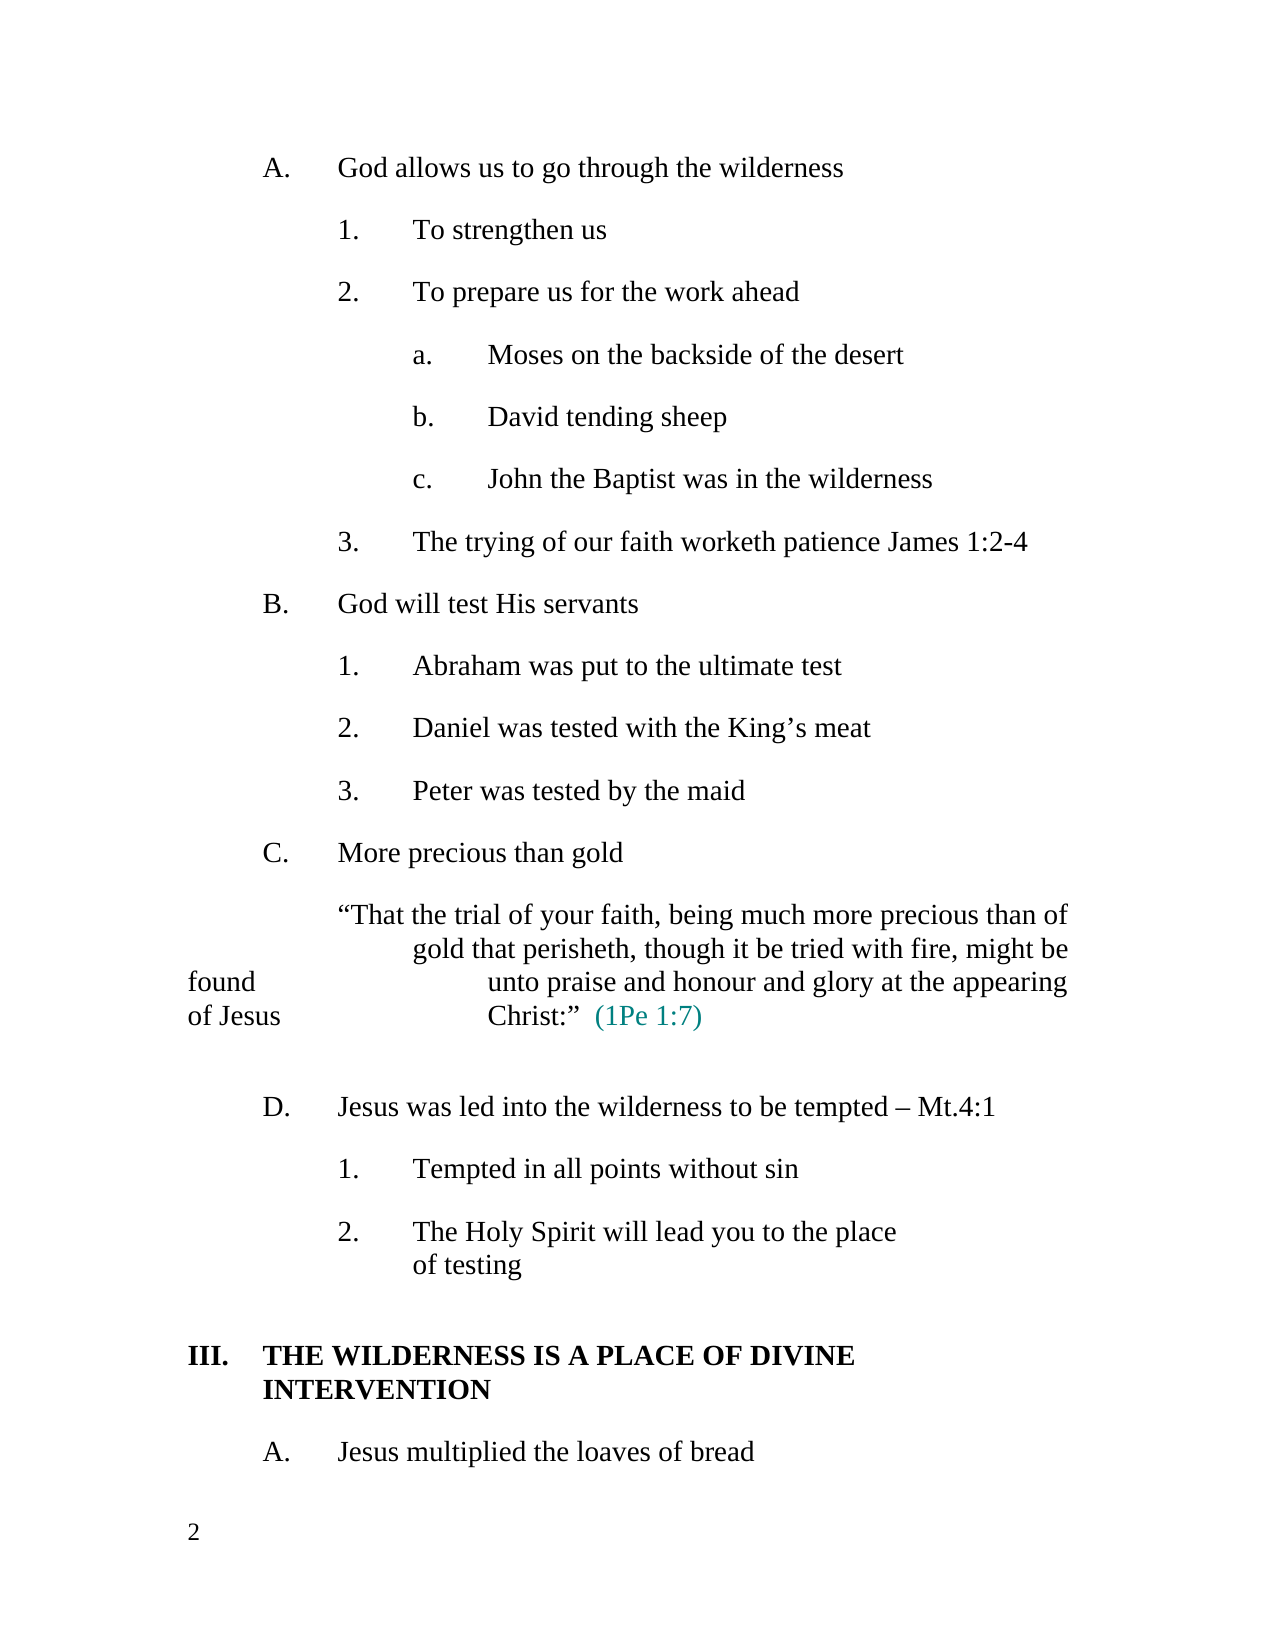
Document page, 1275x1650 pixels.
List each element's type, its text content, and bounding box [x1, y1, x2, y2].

text 2. To prepare us for the work ahead [187, 274, 1087, 308]
text b. David tending sheep [187, 399, 1087, 433]
text A. Jesus multiplied the loaves of bread [187, 1434, 1087, 1468]
text 3. The trying of our faith worketh patience James 1:2-4 [187, 524, 1087, 557]
text B. God will test His servants [187, 586, 1087, 619]
text A. God allows us to go through the wilderness [187, 150, 1087, 183]
text c. John the Baptist was in the wilderness [187, 461, 1087, 495]
text D. Jesus was led into the wilderness to be tempted – Mt.4:1 [187, 1089, 1087, 1123]
text a. Moses on the backside of the desert [187, 337, 1087, 370]
text 2. The Holy Spirit will lead you to the place [187, 1214, 1087, 1247]
text 1. Tempted in all points without sin [187, 1151, 1087, 1185]
text 1. To strengthen us [187, 212, 1087, 246]
text III. THE WILDERNESS IS A PLACE OF DIVINE INTERVENTION [187, 1338, 1087, 1405]
text “That the trial of your faith, being much more precious than of gold that perisheth, though it be tried with fire, might be found unto praise and honour and glory at the appearing of Jesus Christ:” (1Pe 1:7) [187, 897, 1087, 1032]
text 3. Peter was tested by the maid [187, 773, 1087, 806]
text 1. Abraham was put to the ultimate test [187, 648, 1087, 682]
text C. More precious than gold [187, 835, 1087, 869]
text of testing [187, 1247, 1087, 1281]
text 2. Daniel was tested with the King’s meat [187, 711, 1087, 744]
